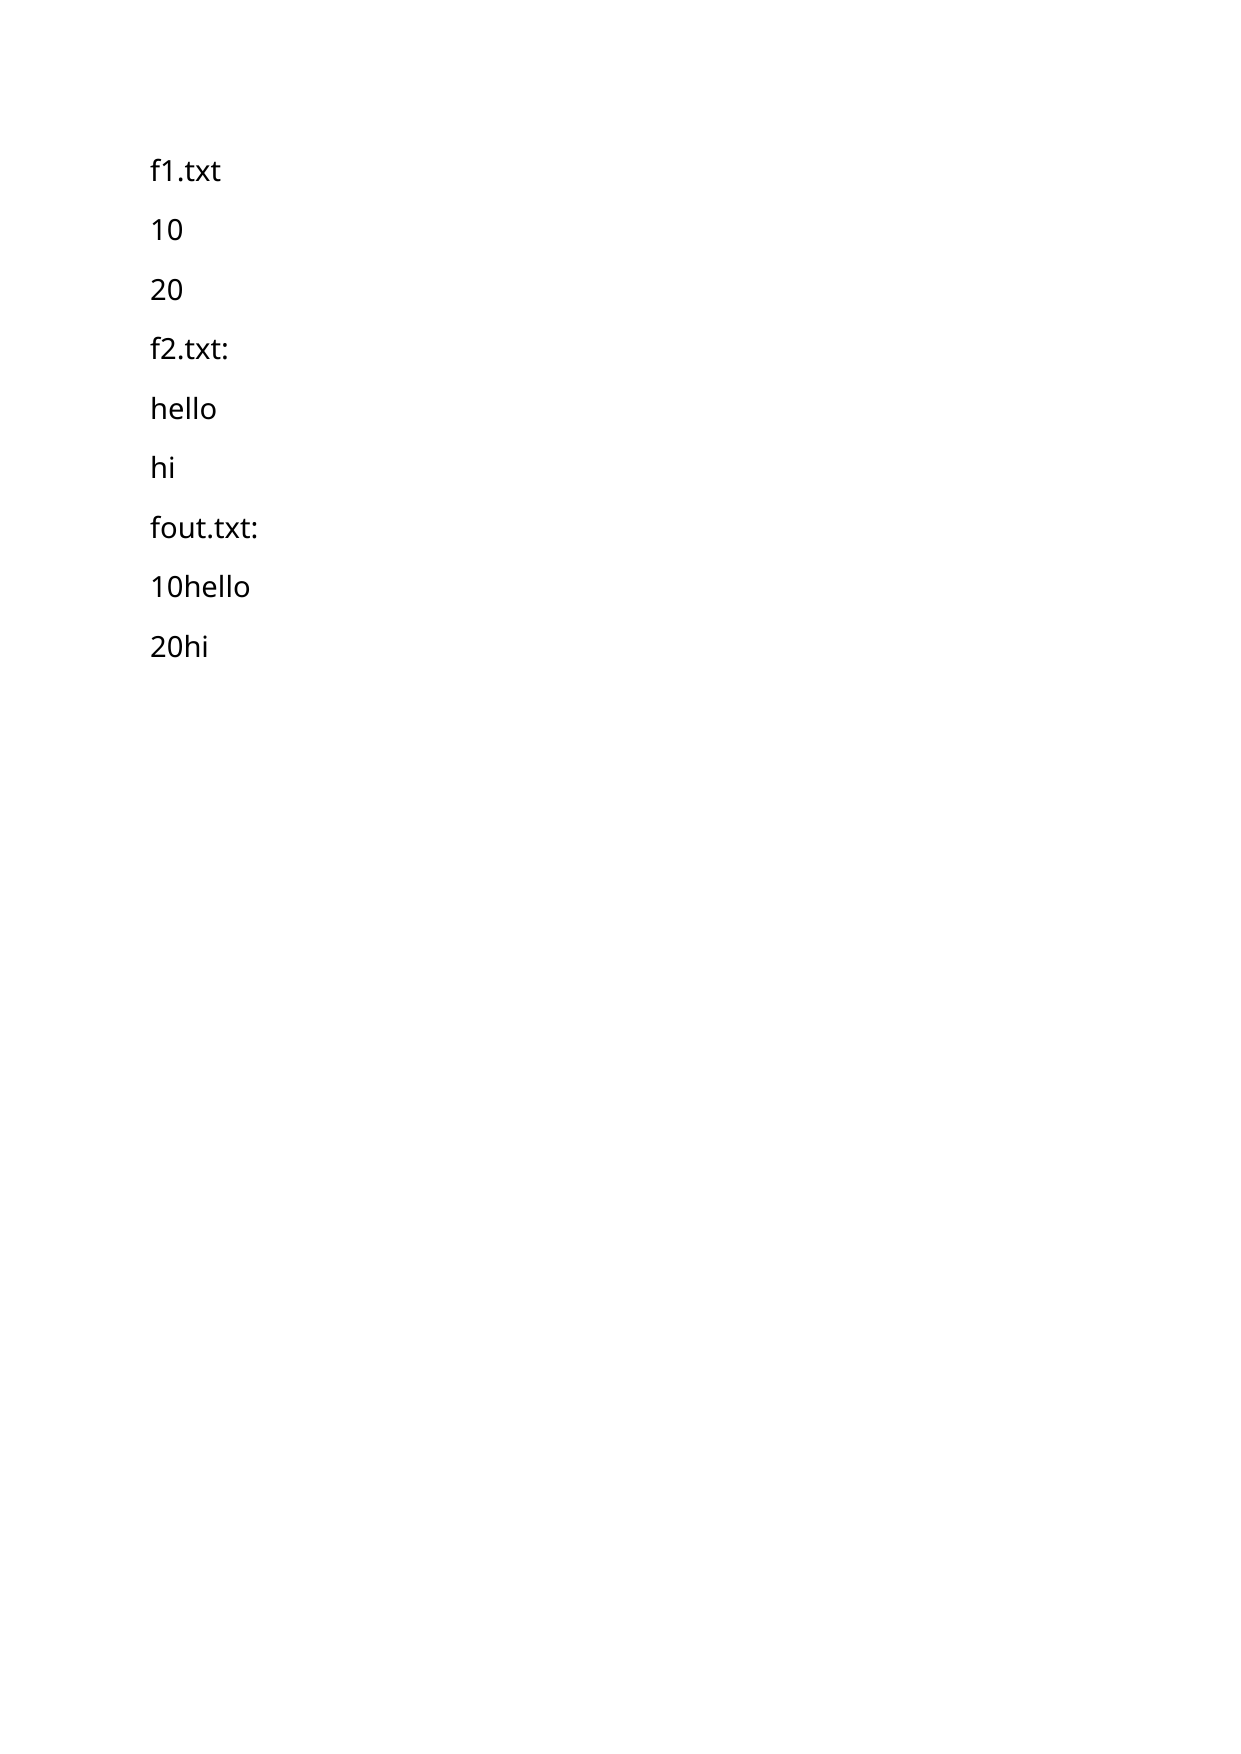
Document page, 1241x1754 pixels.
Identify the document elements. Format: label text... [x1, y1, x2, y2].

text 10hello [150, 566, 1090, 606]
text 20hi [150, 626, 1090, 666]
text f1.txt [150, 150, 1090, 190]
text 10 [150, 209, 1090, 249]
text 20 [150, 269, 1090, 309]
text hi [150, 447, 1090, 487]
text hello [150, 388, 1090, 428]
text f2.txt: [150, 328, 1090, 368]
text fout.txt: [150, 507, 1090, 547]
